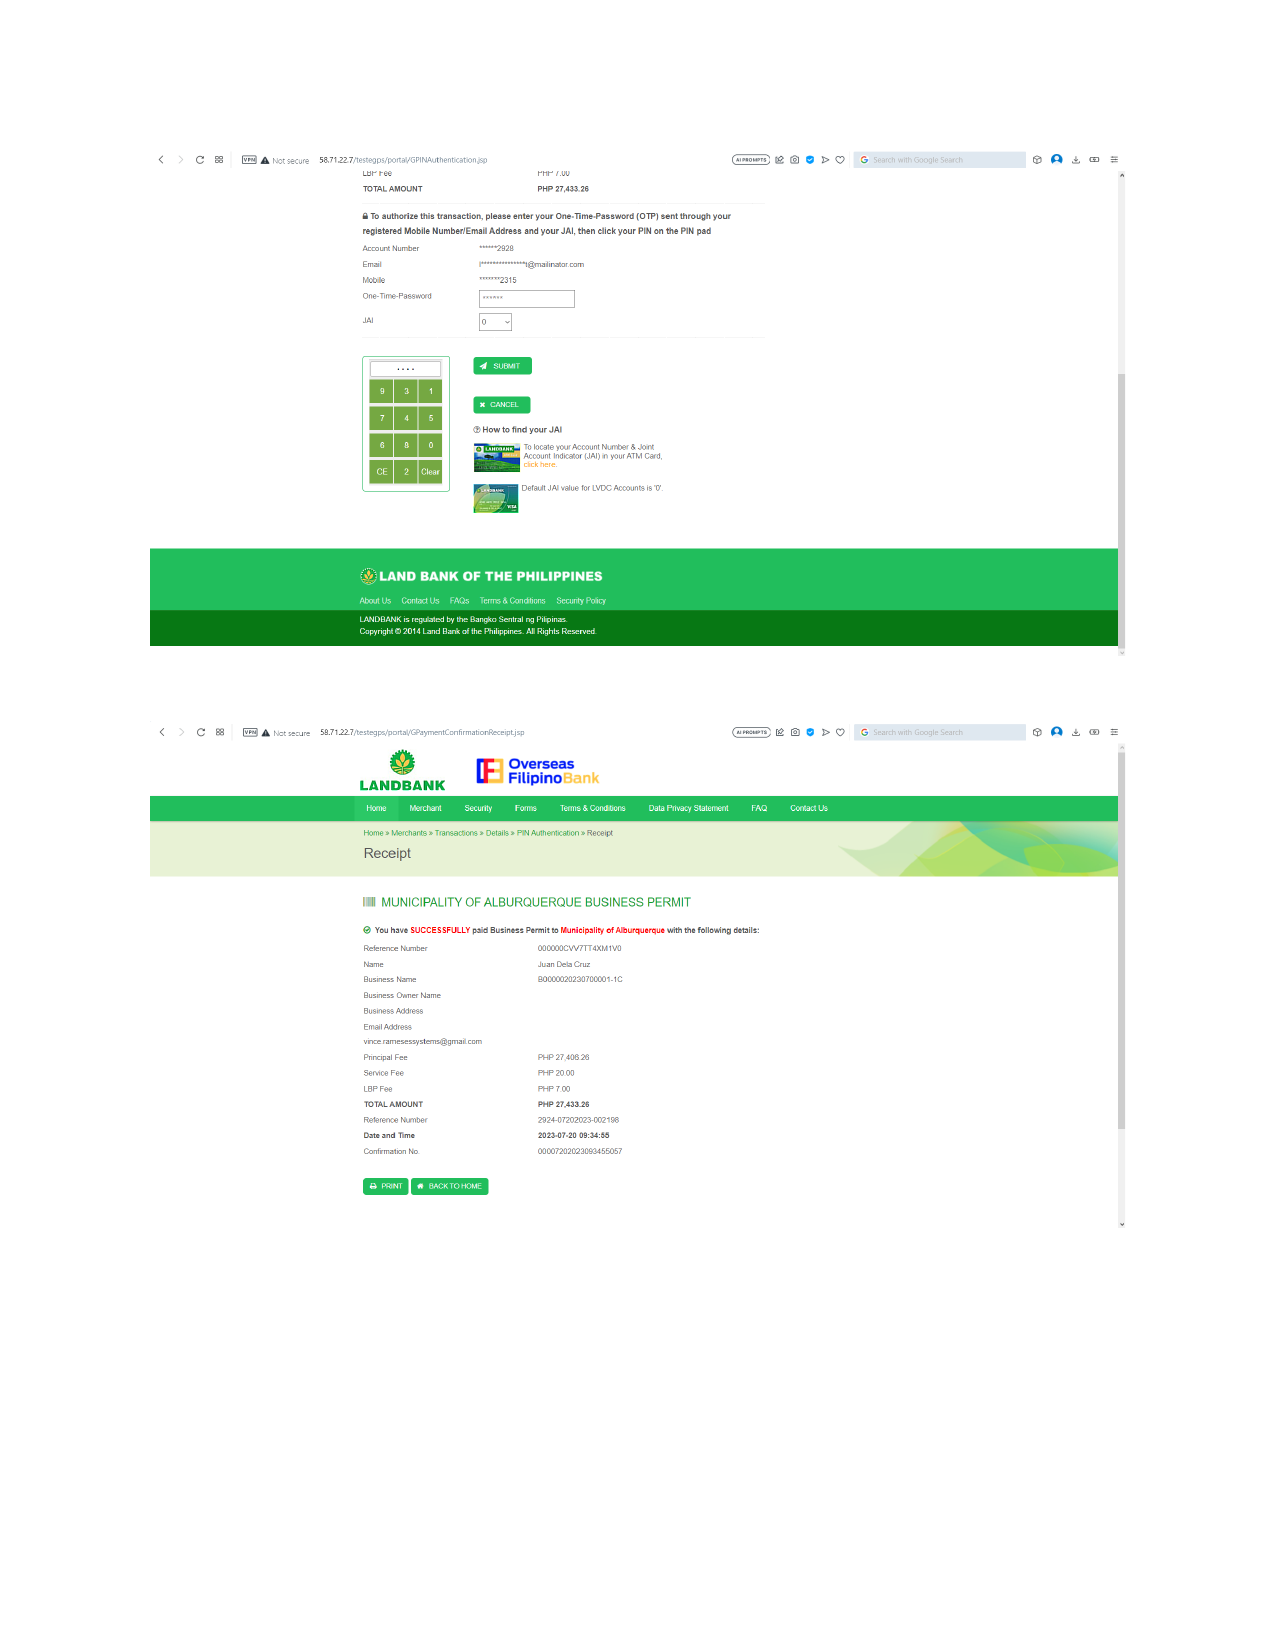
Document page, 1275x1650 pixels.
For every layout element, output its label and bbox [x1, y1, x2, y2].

picture [150, 721, 1125, 1228]
picture [150, 150, 1125, 656]
